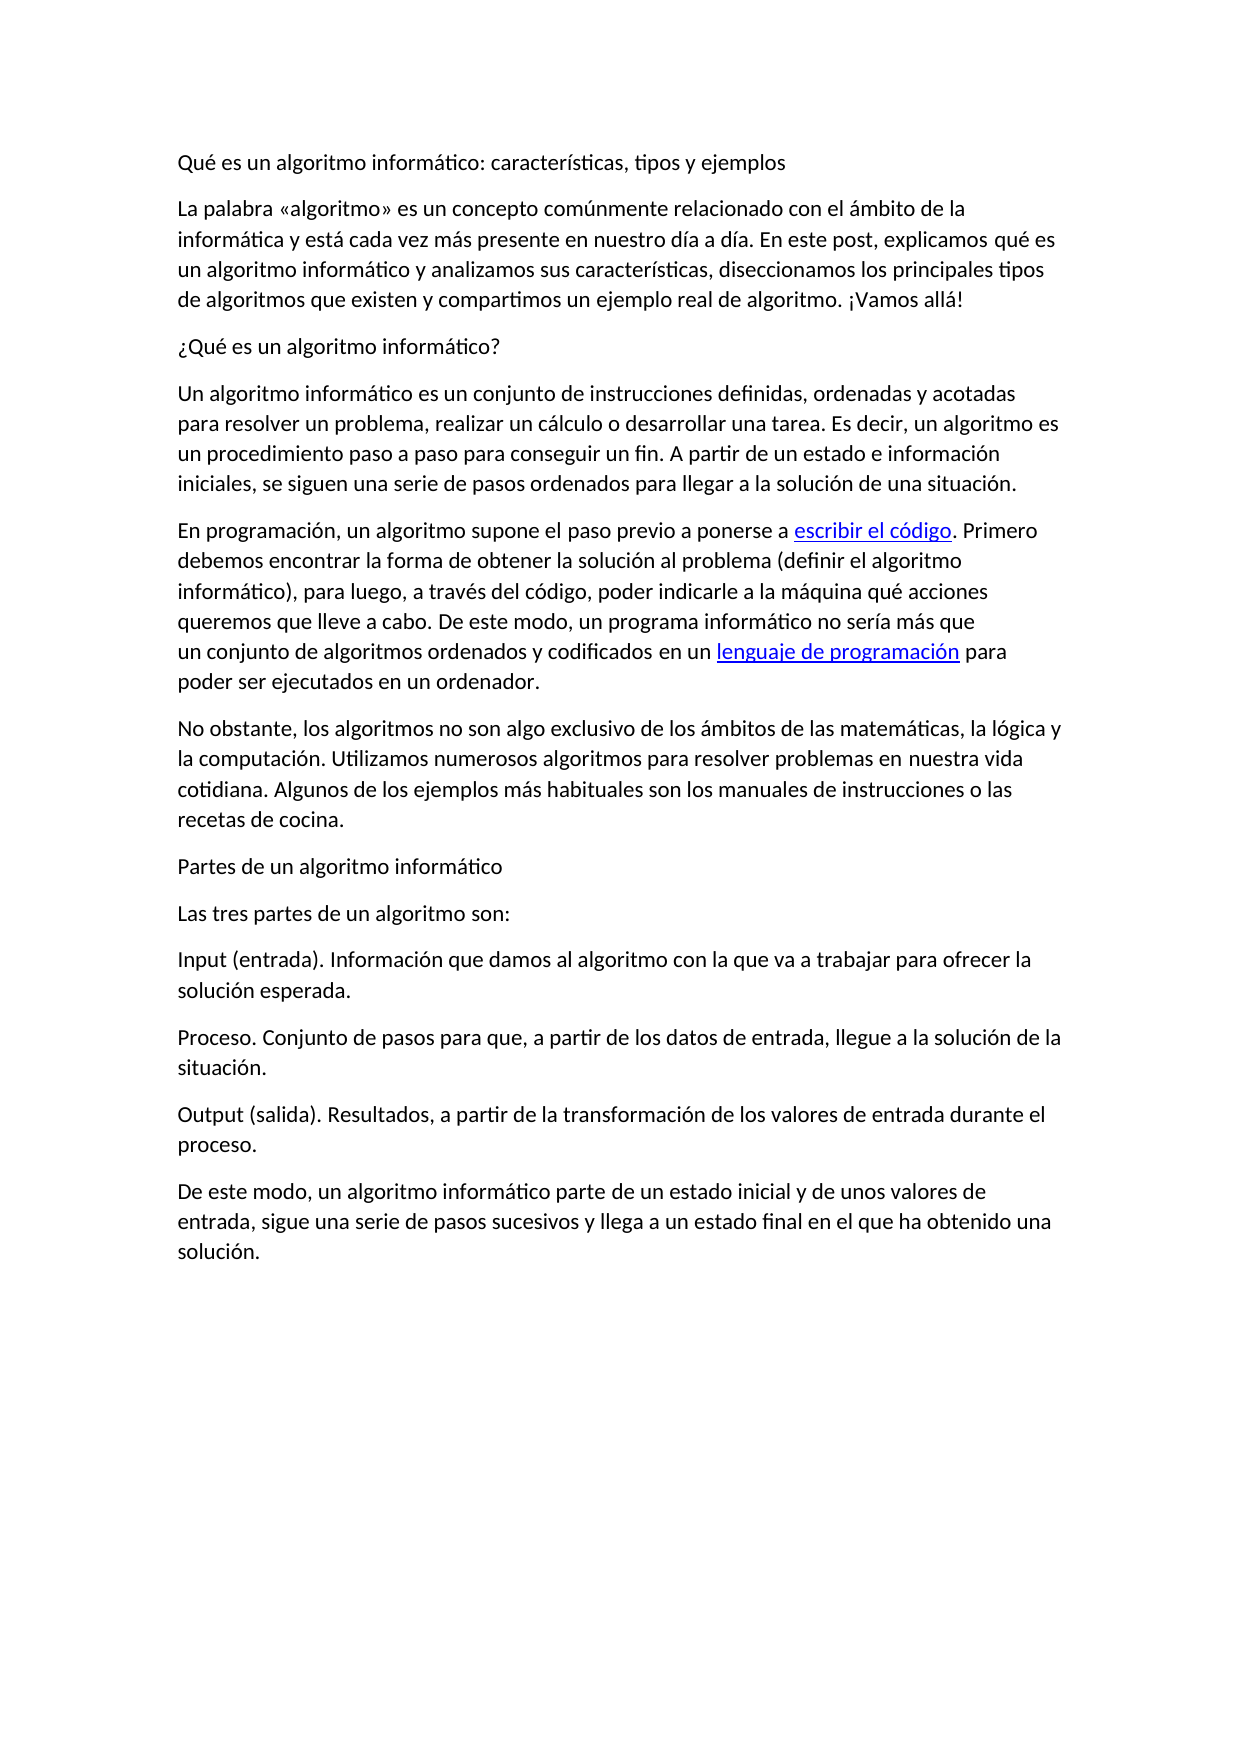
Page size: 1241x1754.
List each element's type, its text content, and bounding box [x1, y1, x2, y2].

text Las tres partes de un algoritmo son: [177, 899, 1063, 927]
text Qué es un algoritmo informático: características, tipos y ejemplos [177, 148, 1063, 176]
text De este modo, un algoritmo informático parte de un estado inicial y de unos valores de entrada, sigue una serie de pasos sucesivos y llega a un estado final en el que ha obtenido una solución. [177, 1177, 1063, 1265]
text Output (salida). Resultados, a partir de la transformación de los valores de entrada durante el proceso. [177, 1100, 1063, 1158]
text Un algoritmo informático es un conjunto de instrucciones definidas, ordenadas y acotadas para resolver un problema, realizar un cálculo o desarrollar una tarea. Es decir, un algoritmo es un procedimiento paso a paso para conseguir un fin. A partir de un estado e información iniciales, se siguen una serie de pasos ordenados para llegar a la solución de una situación. [177, 379, 1063, 497]
text Partes de un algoritmo informático [177, 852, 1063, 880]
text No obstante, los algoritmos no son algo exclusivo de los ámbitos de las matemáticas, la lógica y la computación. Utilizamos numerosos algoritmos para resolver problemas en nuestra vida cotidiana. Algunos de los ejemplos más habituales son los manuales de instrucciones o las recetas de cocina. [177, 714, 1063, 833]
text ¿Qué es un algoritmo informático? [177, 332, 1063, 360]
text En programación, un algoritmo supone el paso previo a ponerse a escribir el código. Primero debemos encontrar la forma de obtener la solución al problema (definir el algoritmo informático), para luego, a través del código, poder indicarle a la máquina qué acciones queremos que lleve a cabo. De este modo, un programa informático no sería más que un conjunto de algoritmos ordenados y codificados en un lenguaje de programación para poder ser ejecutados en un ordenador. [177, 516, 1063, 695]
text La palabra «algoritmo» es un concepto comúnmente relacionado con el ámbito de la informática y está cada vez más presente en nuestro día a día. En este post, explicamos qué es un algoritmo informático y analizamos sus características, diseccionamos los principales tipos de algoritmos que existen y compartimos un ejemplo real de algoritmo. ¡Vamos allá! [177, 194, 1063, 313]
text Input (entrada). Información que damos al algoritmo con la que va a trabajar para ofrecer la solución esperada. [177, 946, 1063, 1004]
text Proceso. Conjunto de pasos para que, a partir de los datos de entrada, llegue a la solución de la situación. [177, 1023, 1063, 1081]
